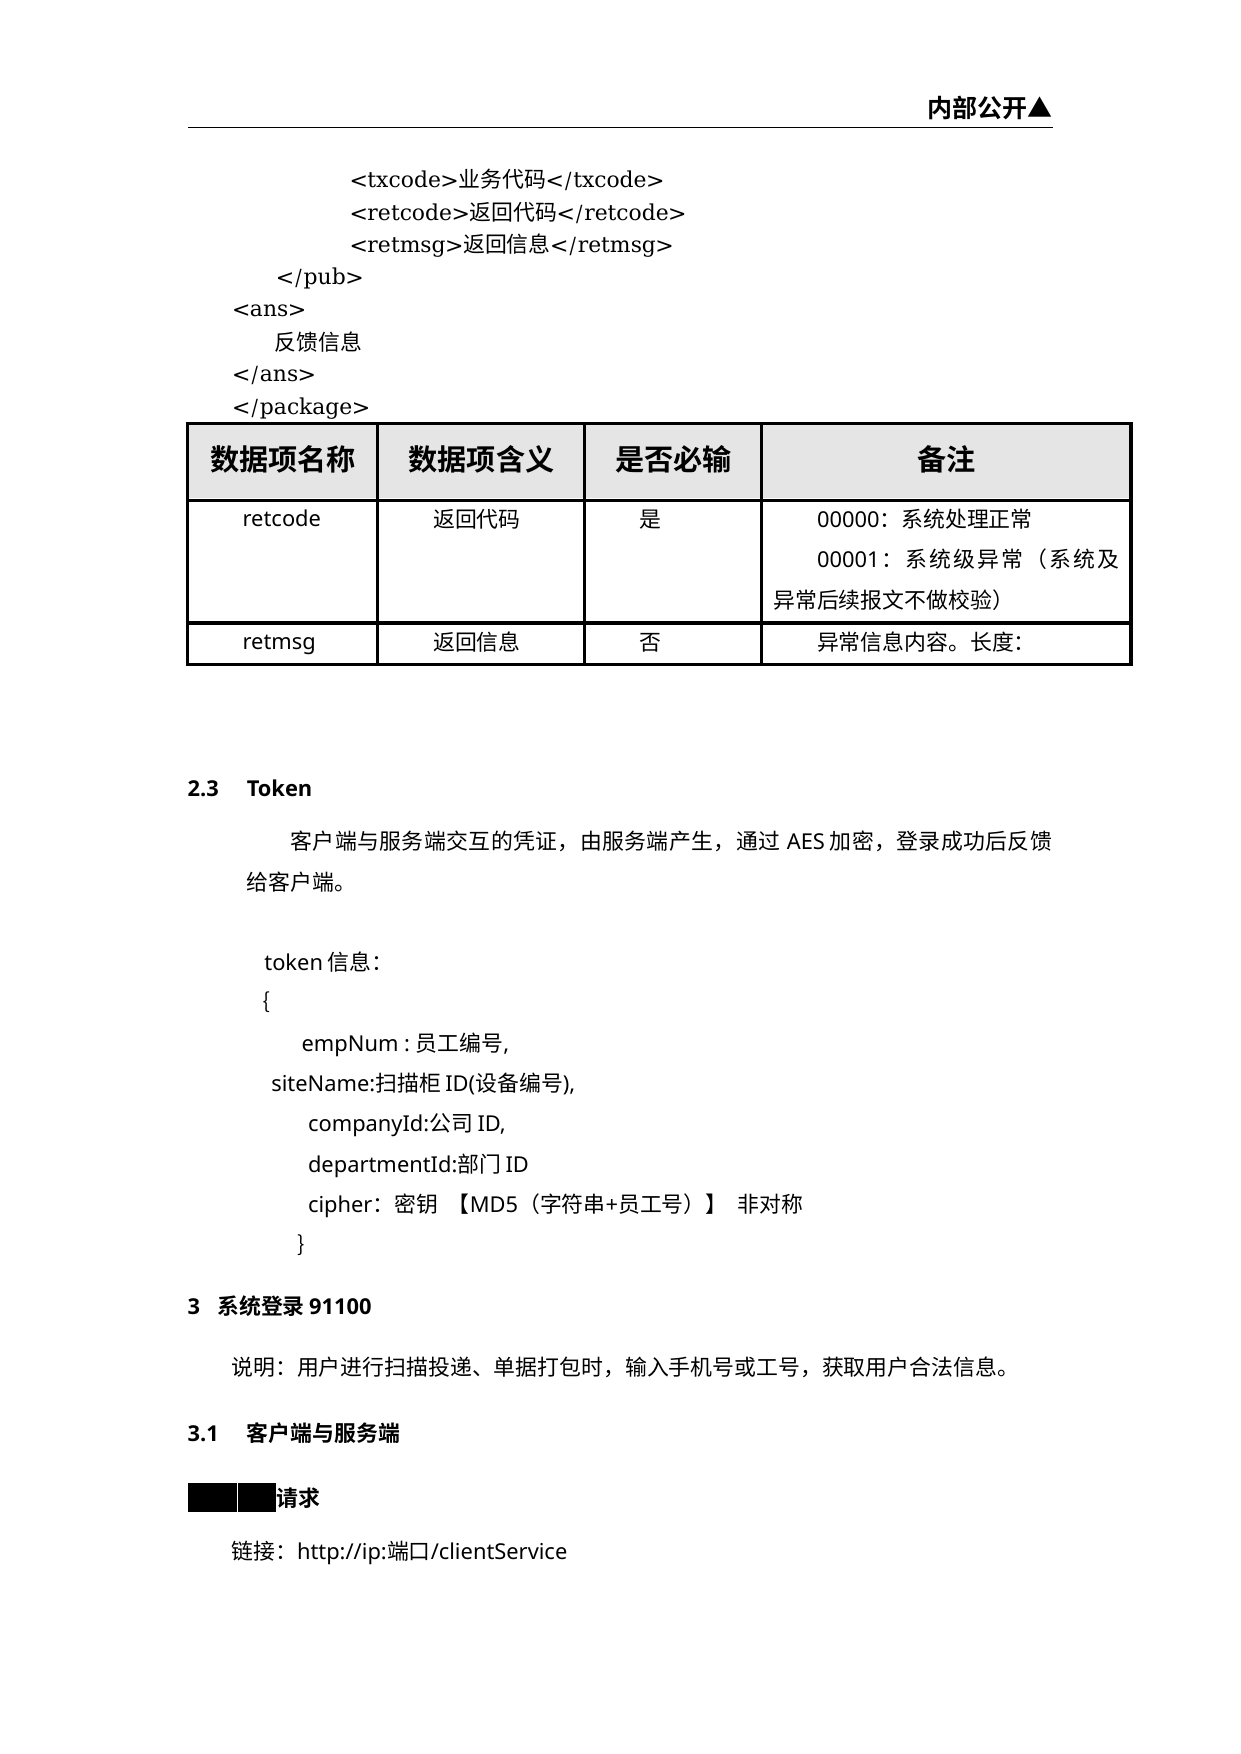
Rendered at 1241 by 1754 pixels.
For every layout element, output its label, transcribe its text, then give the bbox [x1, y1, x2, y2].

table_cell 返回代码 [379, 502, 583, 621]
text ｝ [187, 1227, 1053, 1260]
table_cell 00000：系统处理正常 00001：系统级异常（系统及异常后续报文不做校验） [763, 502, 1129, 621]
list </ans> [232, 357, 1053, 389]
text siteName:扫描柜ID(设备编号), [187, 1066, 1053, 1098]
list <ans> [232, 292, 1053, 324]
text ｛ [187, 985, 1053, 1017]
list <retcode>返回代码</retcode> [350, 194, 1053, 227]
subtitle 请求 [187, 1481, 1053, 1513]
text 链接：http://ip:端口/clientService [187, 1534, 1053, 1566]
table_cell retmsg [189, 625, 376, 663]
table_cell retcode [189, 502, 376, 621]
text cipher：密钥 【MD5（字符串+员工号）】 非对称 [187, 1187, 1053, 1219]
list </pub> [276, 259, 1053, 292]
subtitle 系统登录91100 [187, 1289, 1053, 1321]
table_cell 是 [586, 502, 760, 621]
table_cell 否 [586, 625, 760, 663]
list <txcode>业务代码</txcode> [350, 162, 1053, 194]
list </package> [232, 389, 1053, 422]
table_header 备注 [763, 425, 1129, 498]
text 客户端与服务端交互的凭证，由服务端产生，通过AES加密，登录成功后反馈给客户端。 [247, 823, 1053, 897]
list <retmsg>返回信息</retmsg> [350, 227, 1053, 259]
table_header 是否必输 [586, 425, 760, 498]
table_cell 返回信息 [379, 625, 583, 663]
table_cell 异常信息内容。长度： [763, 625, 1129, 663]
table_header 数据项名称 [189, 425, 376, 498]
table_header 数据项含义 [379, 425, 583, 498]
text 说明：用户进行扫描投递、单据打包时，输入手机号或工号，获取用户合法信息。 [187, 1350, 1053, 1382]
list 反馈信息 [232, 324, 1053, 357]
text departmentId:部门ID [187, 1147, 1053, 1179]
text token信息： [187, 944, 1053, 977]
text empNum : 员工编号, [187, 1025, 1053, 1058]
subtitle 客户端与服务端 [187, 1415, 1053, 1448]
text companyId:公司ID, [187, 1106, 1053, 1139]
subtitle Token [187, 771, 1053, 804]
